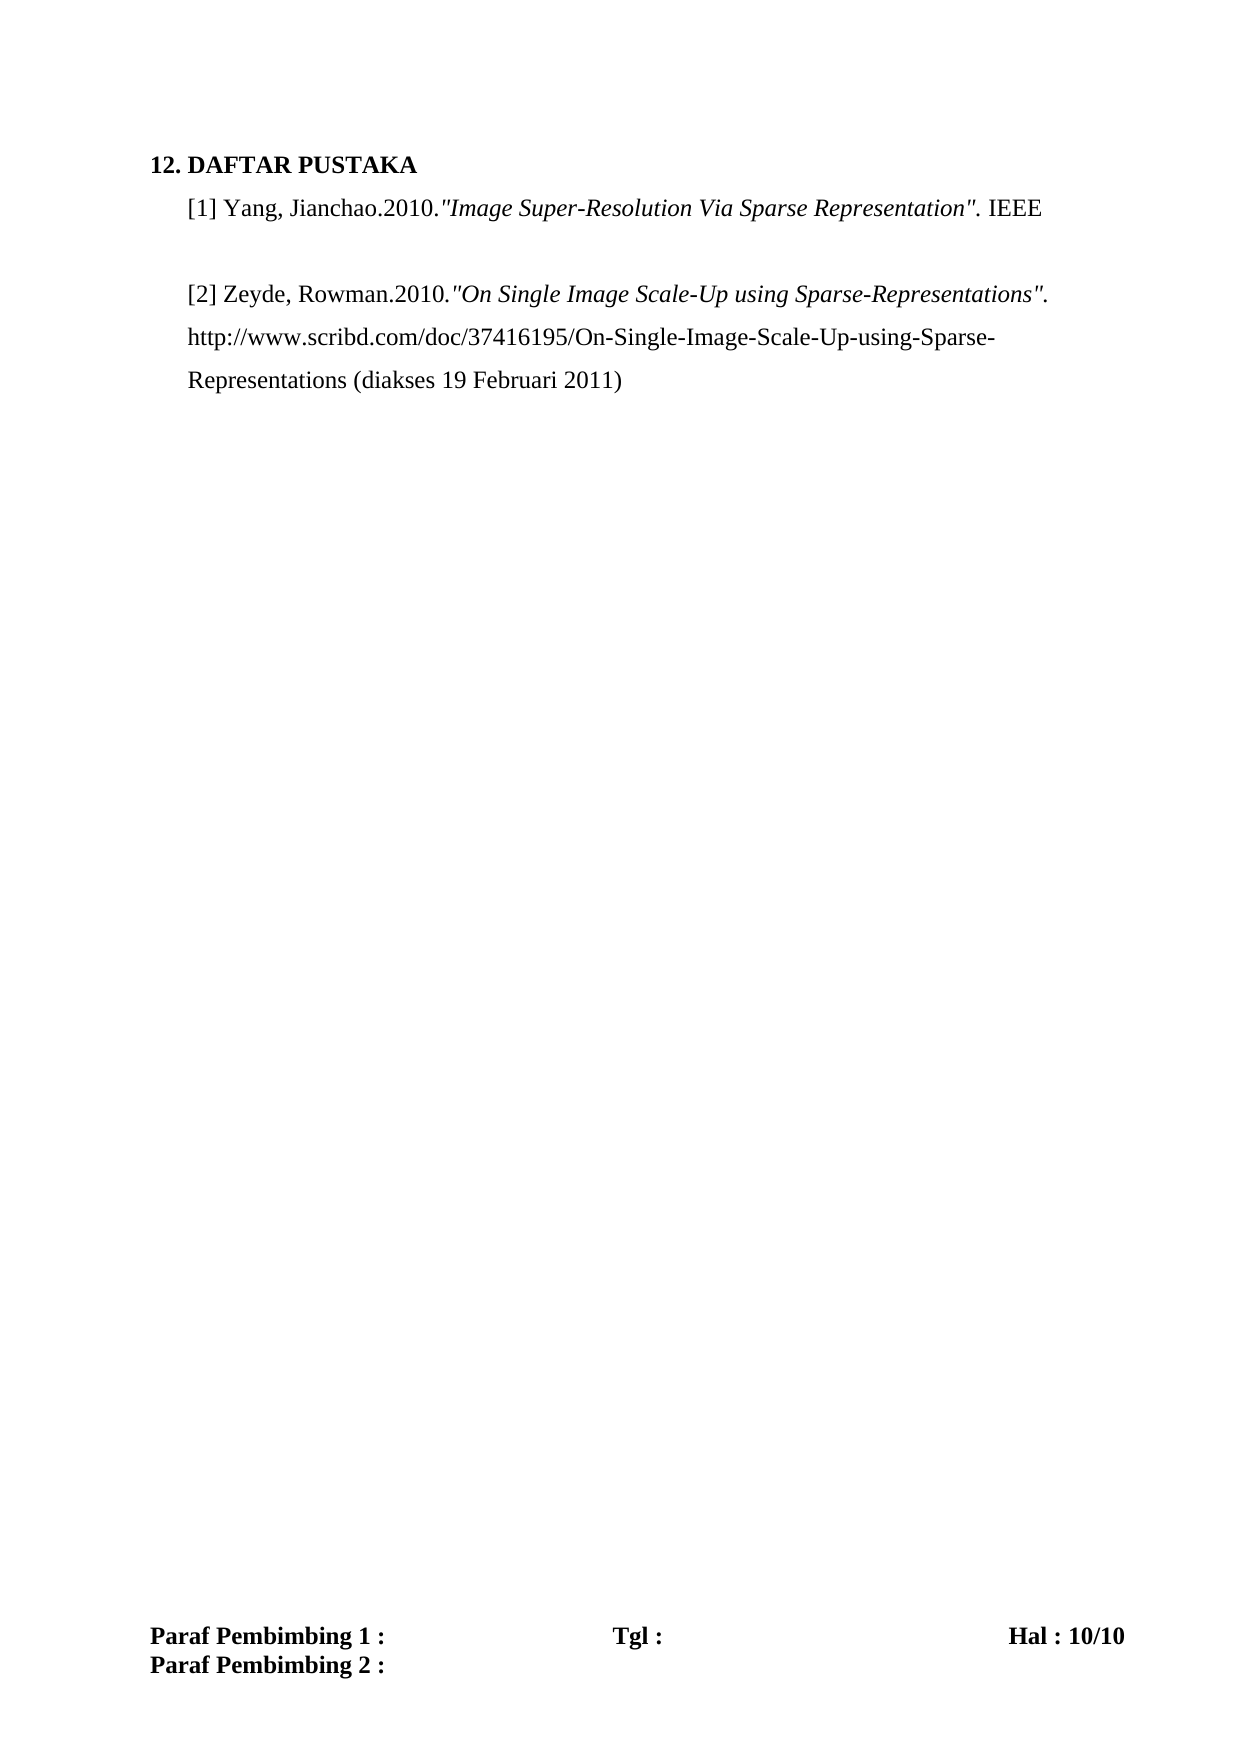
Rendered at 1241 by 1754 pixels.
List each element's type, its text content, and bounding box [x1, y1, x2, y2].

subtitle DAFTAR PUSTAKA [150, 150, 1090, 179]
text [2] Zeyde, Rowman.2010."On Single Image Scale-Up using Sparse-Representations". http://www.scribd.com/doc/37416195/On-Single-Image-Scale-Up-using-Sparse-Representations (diakses 19 Februari 2011) [187, 279, 1090, 394]
text [1] Yang, Jianchao.2010."Image Super-Resolution Via Sparse Representation". IEEE [187, 193, 1090, 222]
